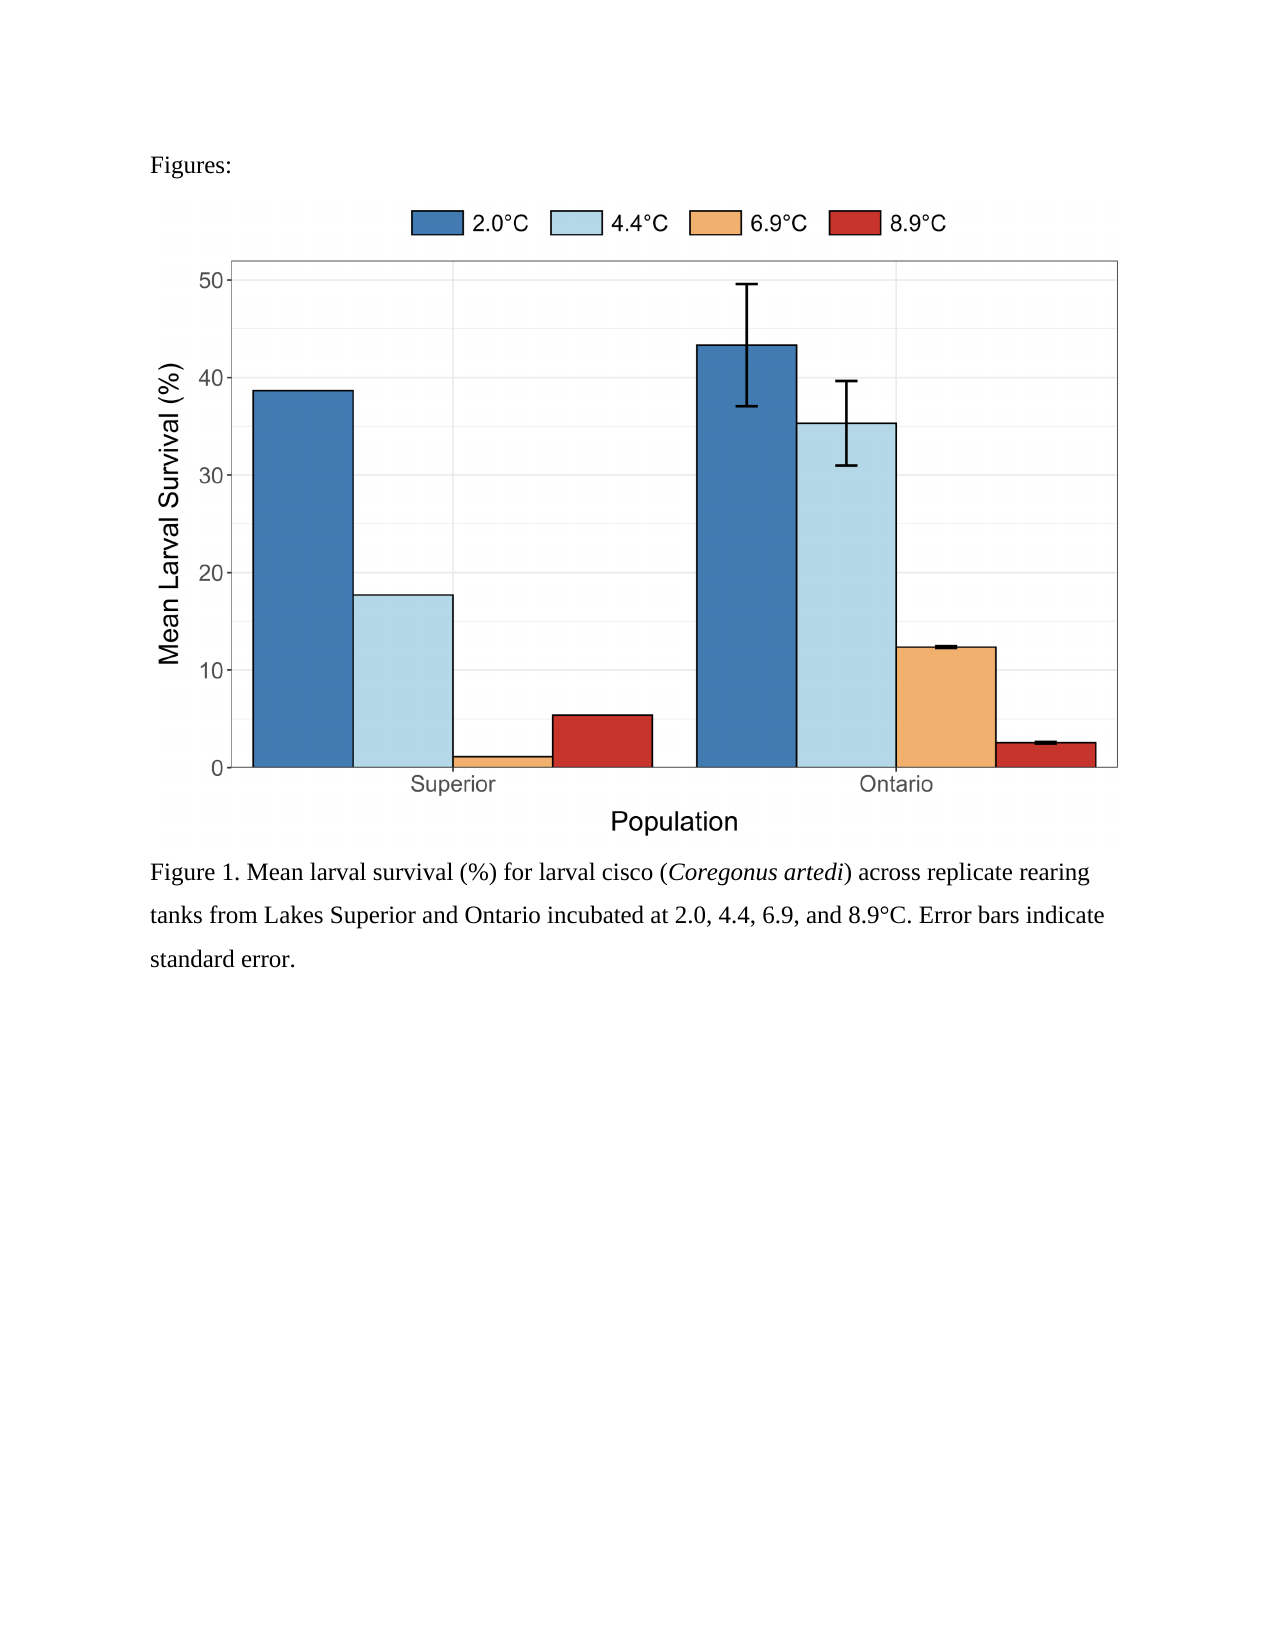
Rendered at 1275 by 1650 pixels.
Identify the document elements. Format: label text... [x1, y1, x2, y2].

text Figures: [150, 150, 1125, 179]
picture [150, 193, 1125, 844]
subtitle Figure 1. Mean larval survival (%) for larval cisco (Coregonus artedi) across replicate rearing tanks from Lakes Superior and Ontario incubated at 2.0, 4.4, 6.9, and 8.9°C. Error bars indicate standard error. [150, 857, 1125, 972]
